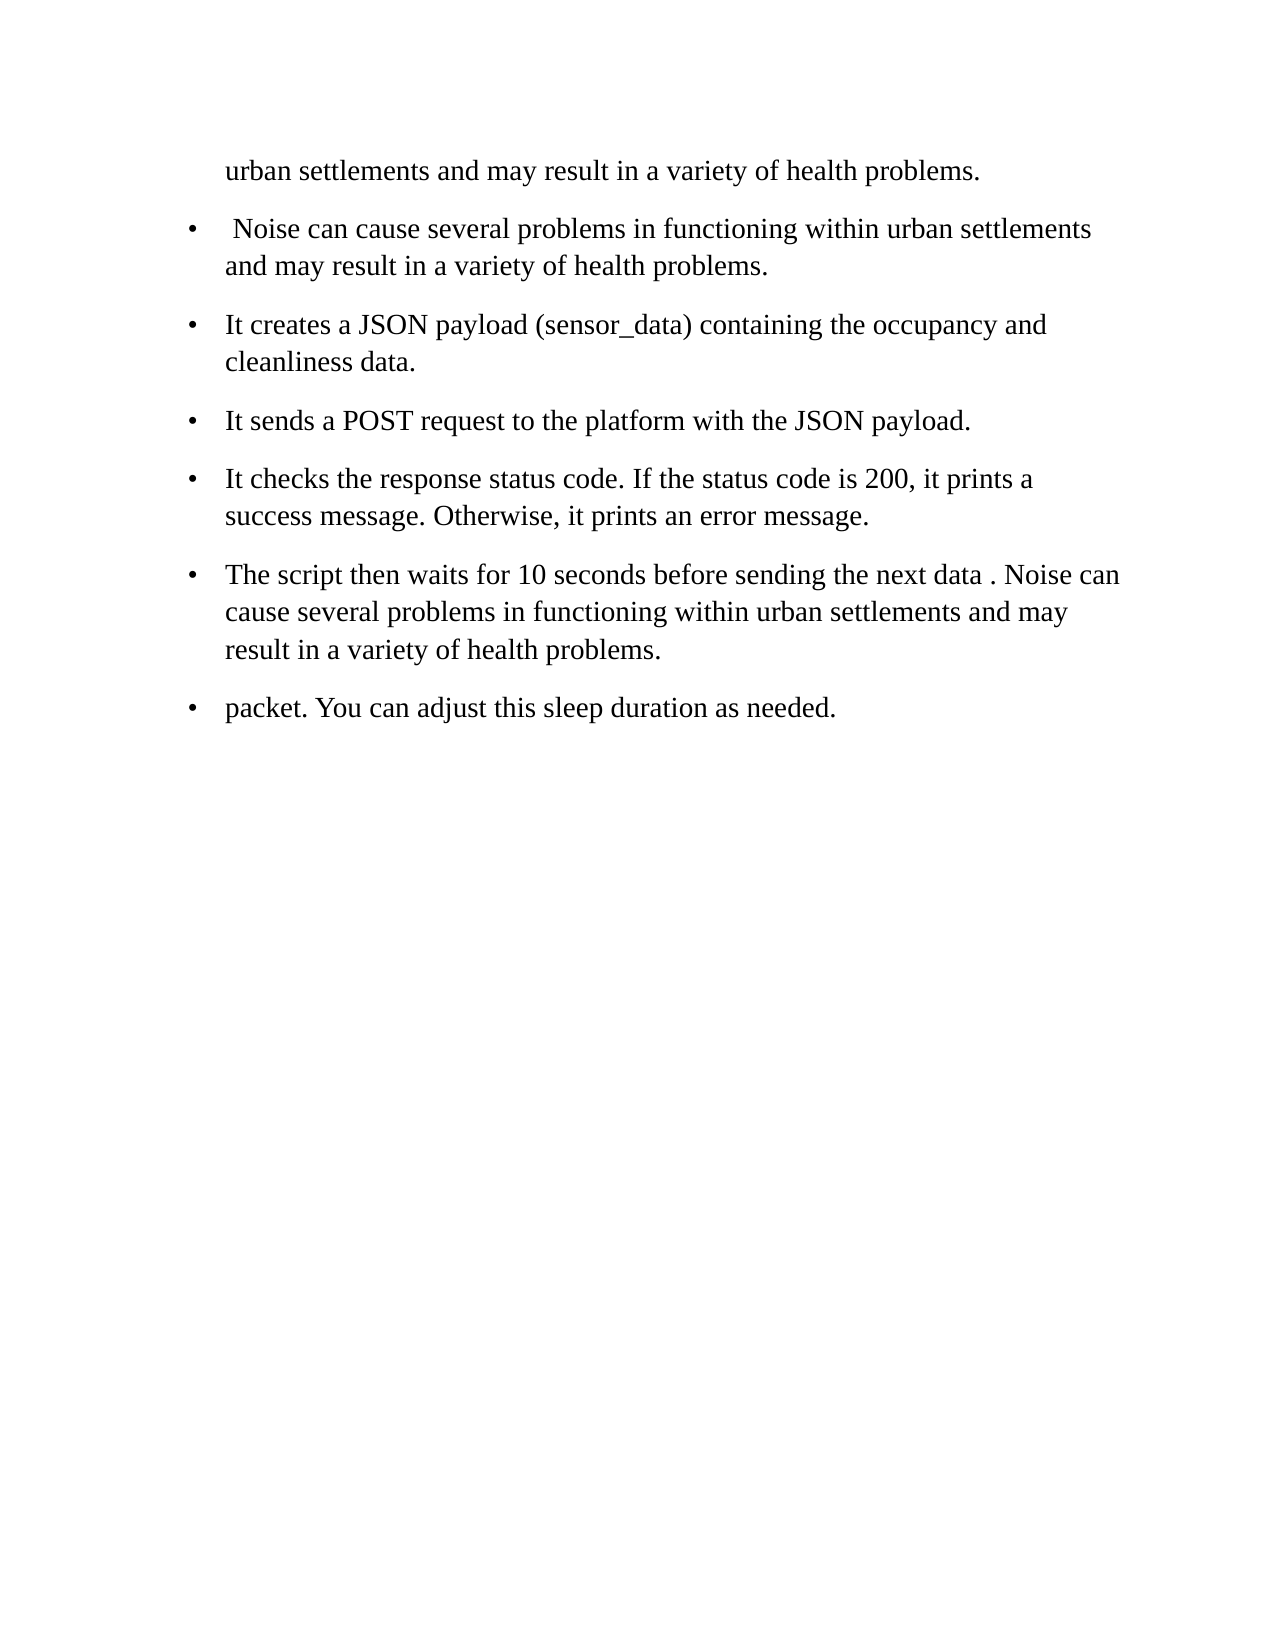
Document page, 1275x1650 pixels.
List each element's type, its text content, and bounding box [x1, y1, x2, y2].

list packet. You can adjust this sleep duration as needed. [187, 687, 1125, 725]
list Noise can cause several problems in functioning within urban settlements and may result in a variety of health problems. [187, 208, 1125, 283]
list It creates a JSON payload (sensor_data) containing the occupancy and cleanliness data. [187, 304, 1125, 379]
list It checks the response status code. If the status code is 200, it prints a success message. Otherwise, it prints an error message. [187, 458, 1125, 533]
list It sends a POST request to the platform with the JSON payload. [187, 400, 1125, 437]
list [187, 150, 1125, 187]
list The script then waits for 10 seconds before sending the next data . Noise can cause several problems in functioning within urban settlements and may result in a variety of health problems. [187, 554, 1125, 667]
